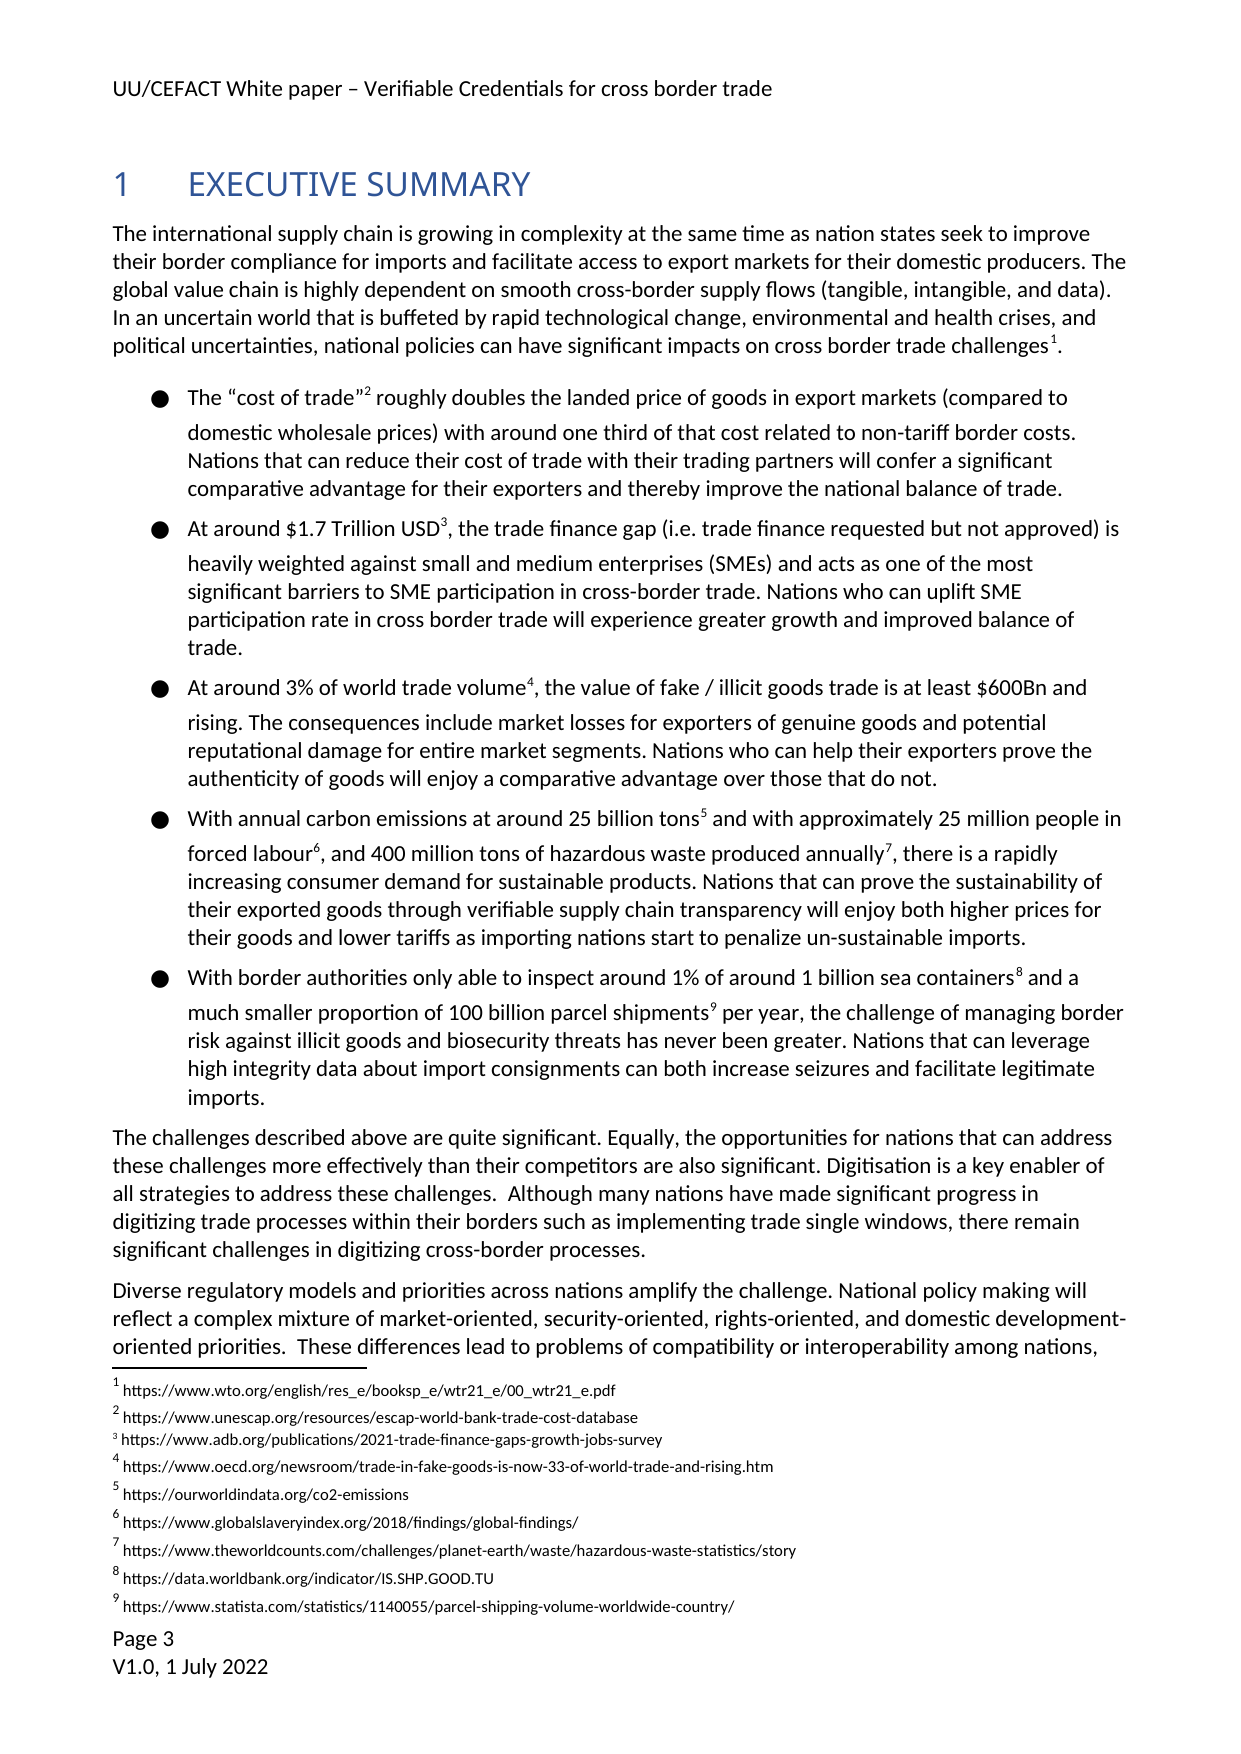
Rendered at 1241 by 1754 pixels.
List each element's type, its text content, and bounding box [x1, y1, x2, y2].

text The international supply chain is growing in complexity at the same time as nation states seek to improve their border compliance for imports and facilitate access to export markets for their domestic producers. The global value chain is highly dependent on smooth cross-border supply flows (tangible, intangible, and data). In an uncertain world that is buffeted by rapid technological change, environmental and health crises, and political uncertainties, national policies can have significant impacts on cross border trade challenges. [112, 219, 1128, 359]
list With border authorities only able to inspect around 1% of around 1 billion sea containers and a much smaller proportion of 100 billion parcel shipments per year, the challenge of managing border risk against illicit goods and biosecurity threats has never been greater. Nations that can leverage high integrity data about import consignments can both increase seizures and facilitate legitimate imports. [150, 952, 1128, 1111]
list The “cost of trade” roughly doubles the landed price of goods in export markets (compared to domestic wholesale prices) with around one third of that cost related to non-tariff border costs. Nations that can reduce their cost of trade with their trading partners will confer a significant comparative advantage for their exporters and thereby improve the national balance of trade. [150, 371, 1128, 502]
text The challenges described above are quite significant. Equally, the opportunities for nations that can address these challenges more effectively than their competitors are also significant. Digitisation is a key enabler of all strategies to address these challenges. Although many nations have made significant progress in digitizing trade processes within their borders such as implementing trade single windows, there remain significant challenges in digitizing cross-border processes. [112, 1123, 1128, 1263]
list With annual carbon emissions at around 25 billion tons and with approximately 25 million people in forced labour, and 400 million tons of hazardous waste produced annually, there is a rapidly increasing consumer demand for sustainable products. Nations that can prove the sustainability of their exported goods through verifiable supply chain transparency will enjoy both higher prices for their goods and lower tariffs as importing nations start to penalize un-sustainable imports. [150, 792, 1128, 952]
list At around 3% of world trade volume, the value of fake / illicit goods trade is at least $600Bn and rising. The consequences include market losses for exporters of genuine goods and potential reputational damage for entire market segments. Nations who can help their exporters prove the authenticity of goods will enjoy a comparative advantage over those that do not. [150, 661, 1128, 792]
list At around $1.7 Trillion USD, the trade finance gap (i.e. trade finance requested but not approved) is heavily weighted against small and medium enterprises (SMEs) and acts as one of the most significant barriers to SME participation in cross-border trade. Nations who can uplift SME participation rate in cross border trade will experience greater growth and improved balance of trade. [150, 502, 1128, 661]
subtitle EXECUTIVE SUMMARY [112, 161, 1128, 206]
